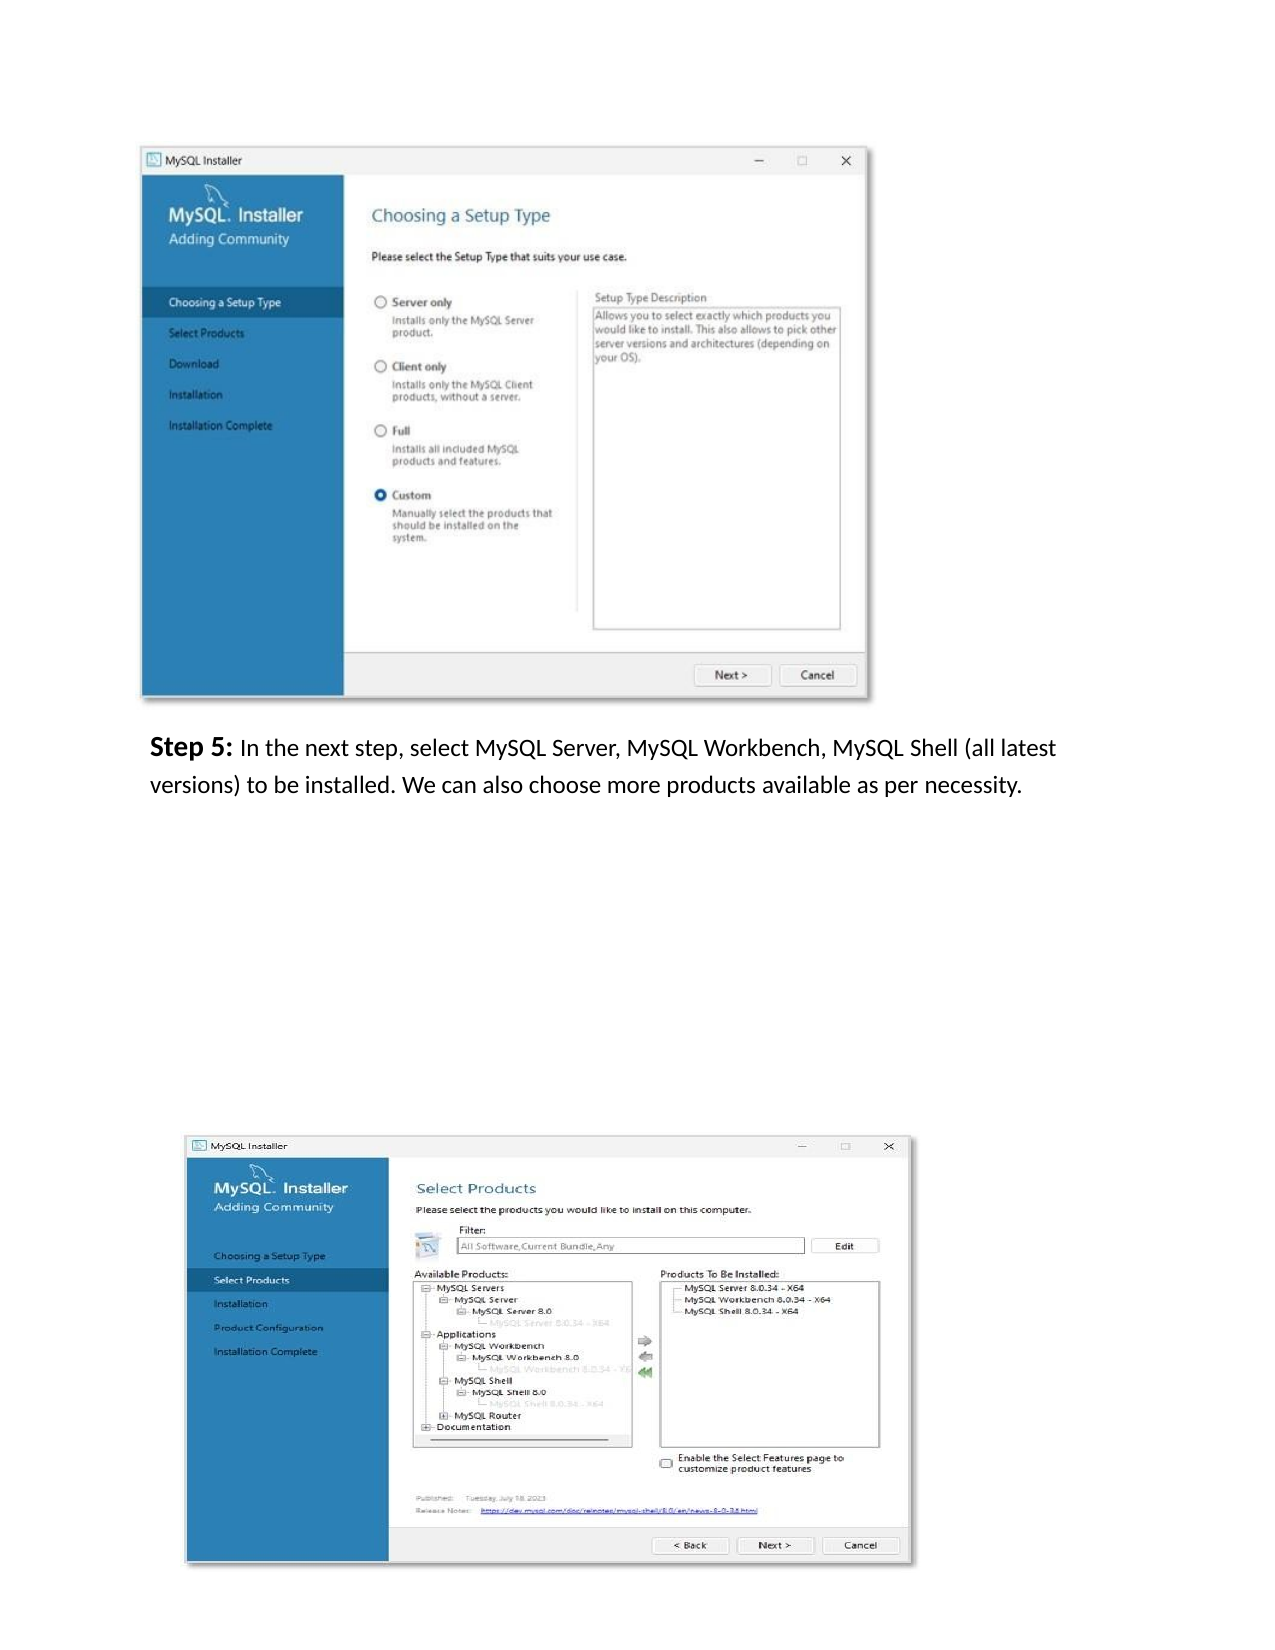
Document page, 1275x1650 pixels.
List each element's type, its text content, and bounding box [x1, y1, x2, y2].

text Step 5: In the next step, select MySQL Server, MySQL Workbench, MySQL Shell (all latest versions) to be installed. We can also choose more products available as per necessity. [150, 728, 1116, 799]
picture [180, 1131, 921, 1573]
picture [135, 141, 877, 710]
